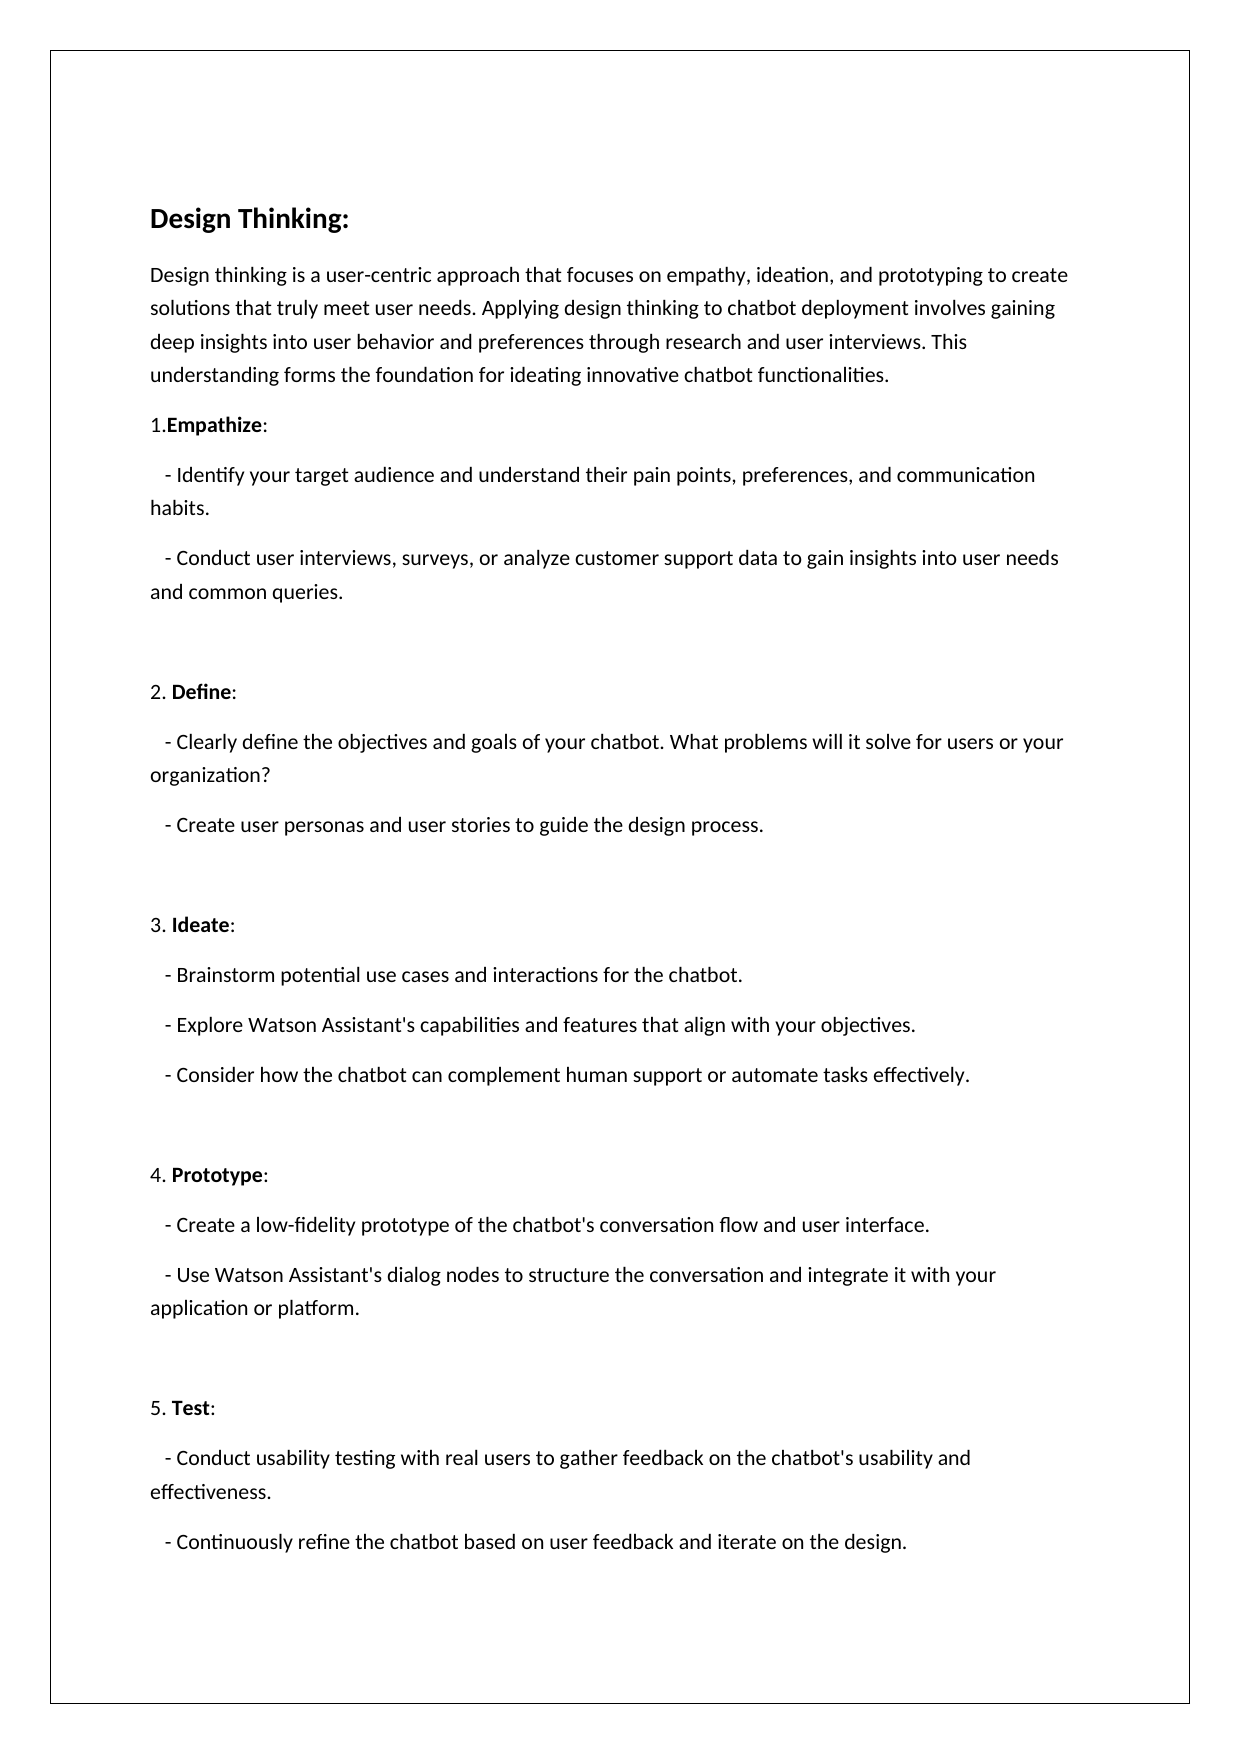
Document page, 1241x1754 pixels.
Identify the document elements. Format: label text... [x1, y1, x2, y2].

text Design thinking is a user-centric approach that focuses on empathy, ideation, and prototyping to create solutions that truly meet user needs. Applying design thinking to chatbot deployment involves gaining deep insights into user behavior and preferences through research and user interviews. This understanding forms the foundation for ideating innovative chatbot functionalities. [150, 261, 1090, 388]
text 2. Define: [150, 678, 1090, 704]
text - Explore Watson Assistant's capabilities and features that align with your objectives. [150, 1011, 1090, 1038]
text - Create a low-fidelity prototype of the chatbot's conversation flow and user interface. [150, 1211, 1090, 1238]
text - Continuously refine the chatbot based on user feedback and iterate on the design. [150, 1528, 1090, 1554]
text - Identify your target audience and understand their pain points, preferences, and communication habits. [150, 461, 1090, 521]
text 1.Empathize: [150, 411, 1090, 438]
text - Conduct usability testing with real users to gather feedback on the chatbot's usability and effectiveness. [150, 1444, 1090, 1504]
text 3. Ideate: [150, 911, 1090, 938]
text - Brainstorm potential use cases and interactions for the chatbot. [150, 961, 1090, 988]
text - Clearly define the objectives and goals of your chatbot. What problems will it solve for users or your organization? [150, 728, 1090, 788]
text - Conduct user interviews, surveys, or analyze customer support data to gain insights into user needs and common queries. [150, 544, 1090, 604]
text - Use Watson Assistant's dialog nodes to structure the conversation and integrate it with your application or platform. [150, 1261, 1090, 1321]
text 5. Test: [150, 1394, 1090, 1421]
text - Consider how the chatbot can complement human support or automate tasks effectively. [150, 1061, 1090, 1088]
text Design Thinking: [150, 200, 1090, 236]
text - Create user personas and user stories to guide the design process. [150, 811, 1090, 838]
text 4. Prototype: [150, 1161, 1090, 1188]
